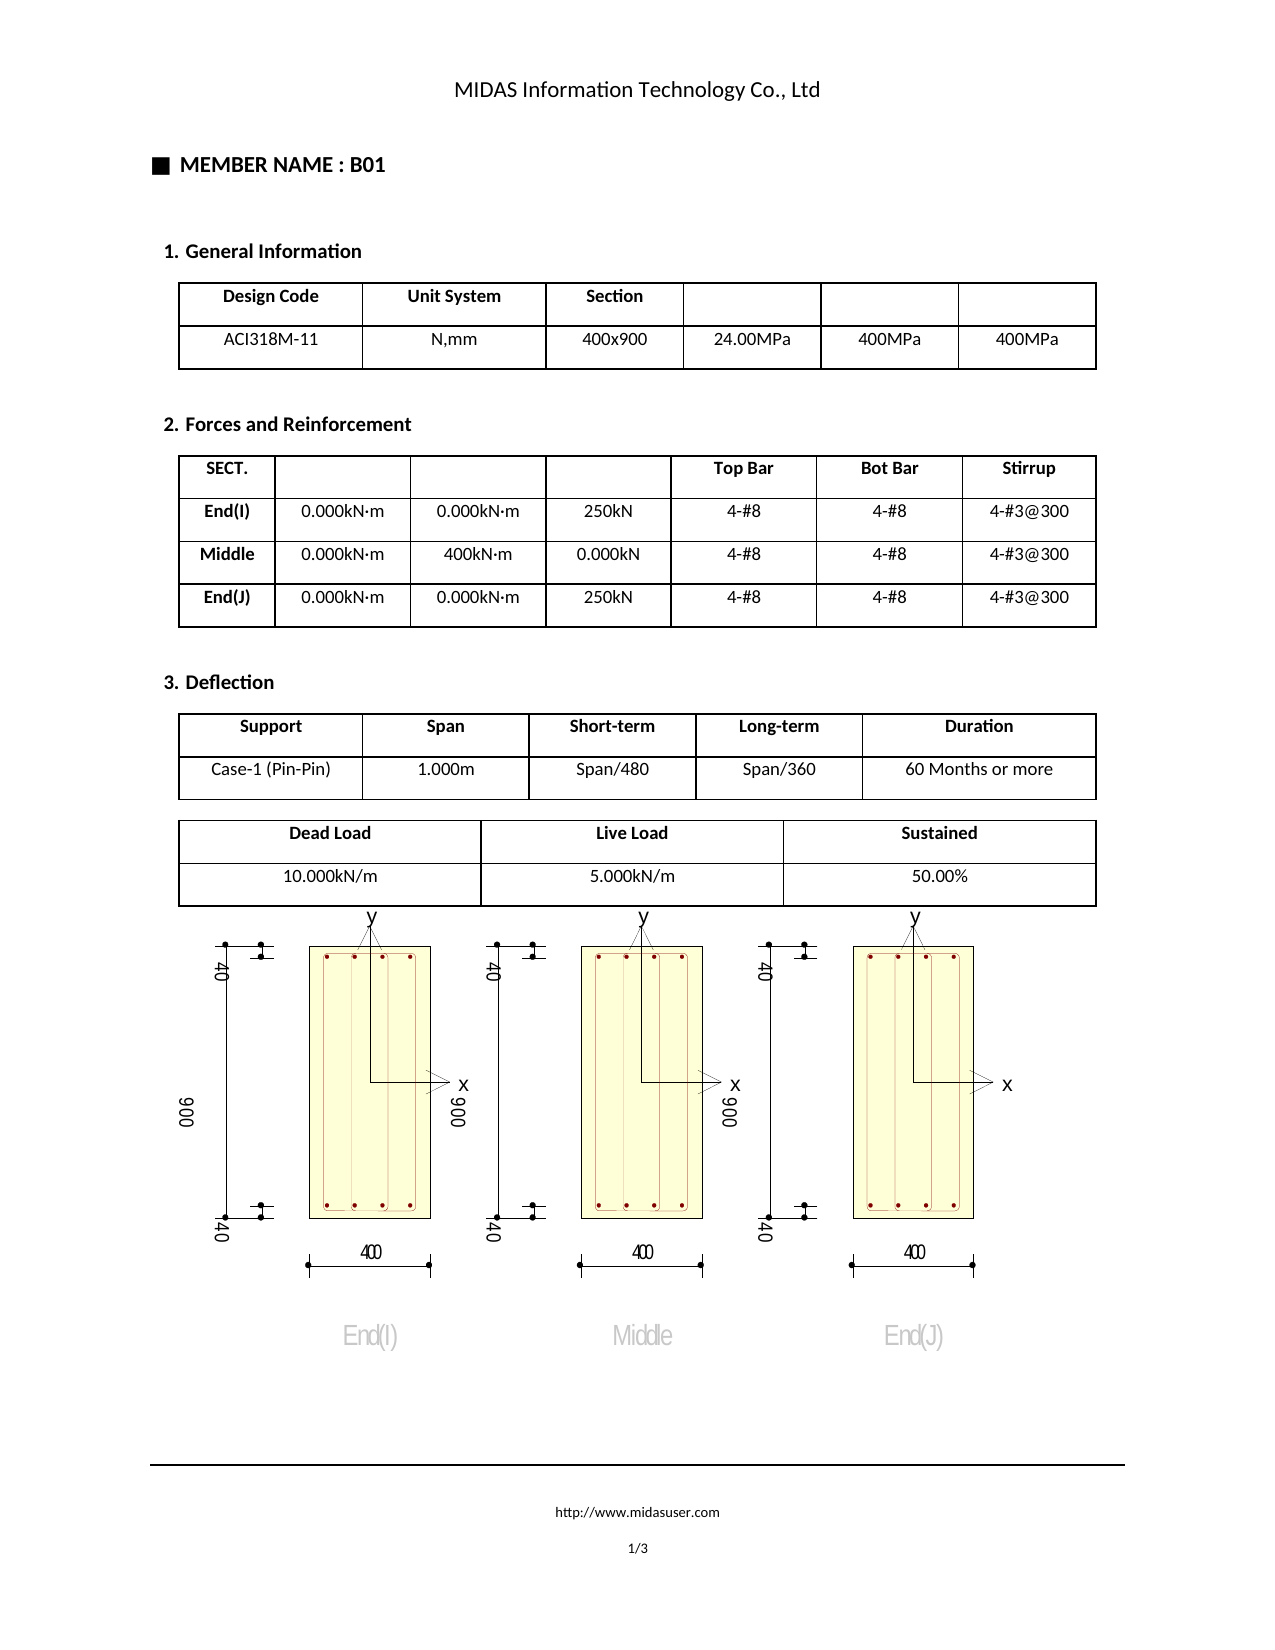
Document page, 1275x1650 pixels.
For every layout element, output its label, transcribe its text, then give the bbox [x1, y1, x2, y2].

table_header Stirrup [963, 457, 1095, 498]
table_header Live Load [482, 821, 783, 862]
table_header SECT. [180, 457, 274, 498]
table_header [411, 457, 545, 498]
table_cell 4-#3@300 [963, 585, 1095, 626]
table_header Section [547, 284, 683, 325]
table_header Design Code [180, 284, 362, 325]
table_cell 0.000kN·m [276, 585, 410, 626]
text Deflection [179, 669, 1125, 694]
table_cell 50.00% [784, 864, 1095, 905]
table_cell End(I) [180, 499, 274, 541]
table_cell 400MPa [822, 327, 958, 368]
table_header Unit System [363, 284, 545, 325]
table_cell End(J) [180, 585, 274, 626]
table_cell 5.000kN/m [482, 864, 783, 905]
table_cell 0.000kN·m [276, 542, 410, 583]
table_cell 4-#8 [817, 542, 962, 583]
table_cell 1.000m [363, 758, 528, 799]
table_cell 4-#8 [817, 585, 962, 626]
table_header [822, 284, 958, 325]
table_cell 60 Months or more [863, 758, 1095, 799]
table_cell Span/480 [530, 758, 695, 799]
table_cell N,mm [363, 327, 545, 368]
table_header Dead Load [180, 821, 480, 862]
table_cell 0.000kN [547, 542, 670, 583]
table_cell Middle [180, 542, 274, 583]
table_cell Case-1 (Pin-Pin) [180, 758, 362, 799]
table_cell 10.000kN/m [180, 864, 480, 905]
table_header Sustained [784, 821, 1095, 862]
table_cell ACI318M-11 [180, 327, 362, 368]
table_cell Span/360 [697, 758, 862, 799]
text Forces and Reinforcement [179, 411, 1125, 436]
table_header Top Bar [672, 457, 816, 498]
table_header Support [180, 715, 362, 756]
table_header [276, 457, 410, 498]
table_cell 0.000kN·m [411, 499, 545, 541]
text MEMBER NAME : B01 [150, 150, 1125, 178]
table_cell 4-#3@300 [963, 499, 1095, 541]
text General Information [179, 238, 1125, 264]
table_cell 0.000kN·m [411, 585, 545, 626]
table_header Span [363, 715, 528, 756]
table_header [959, 284, 1095, 325]
table_cell 4-#8 [672, 499, 816, 541]
table_header Bot Bar [817, 457, 962, 498]
table_cell 0.000kN·m [276, 499, 410, 541]
table_cell 400MPa [959, 327, 1095, 368]
table_cell 250kN [547, 499, 670, 541]
table_cell 4-#8 [672, 542, 816, 583]
table_header Long-term [697, 715, 862, 756]
table_cell 4-#8 [672, 585, 816, 626]
table_header [547, 457, 670, 498]
table_cell 4-#3@300 [963, 542, 1095, 583]
table_cell 24.00MPa [684, 327, 820, 368]
table_header Short-term [530, 715, 695, 756]
table_header [684, 284, 820, 325]
table_cell 4-#8 [817, 499, 962, 541]
table_header Duration [863, 715, 1095, 756]
table_cell 400x900 [547, 327, 683, 368]
table_cell 250kN [547, 585, 670, 626]
table_cell 400kN·m [411, 542, 545, 583]
